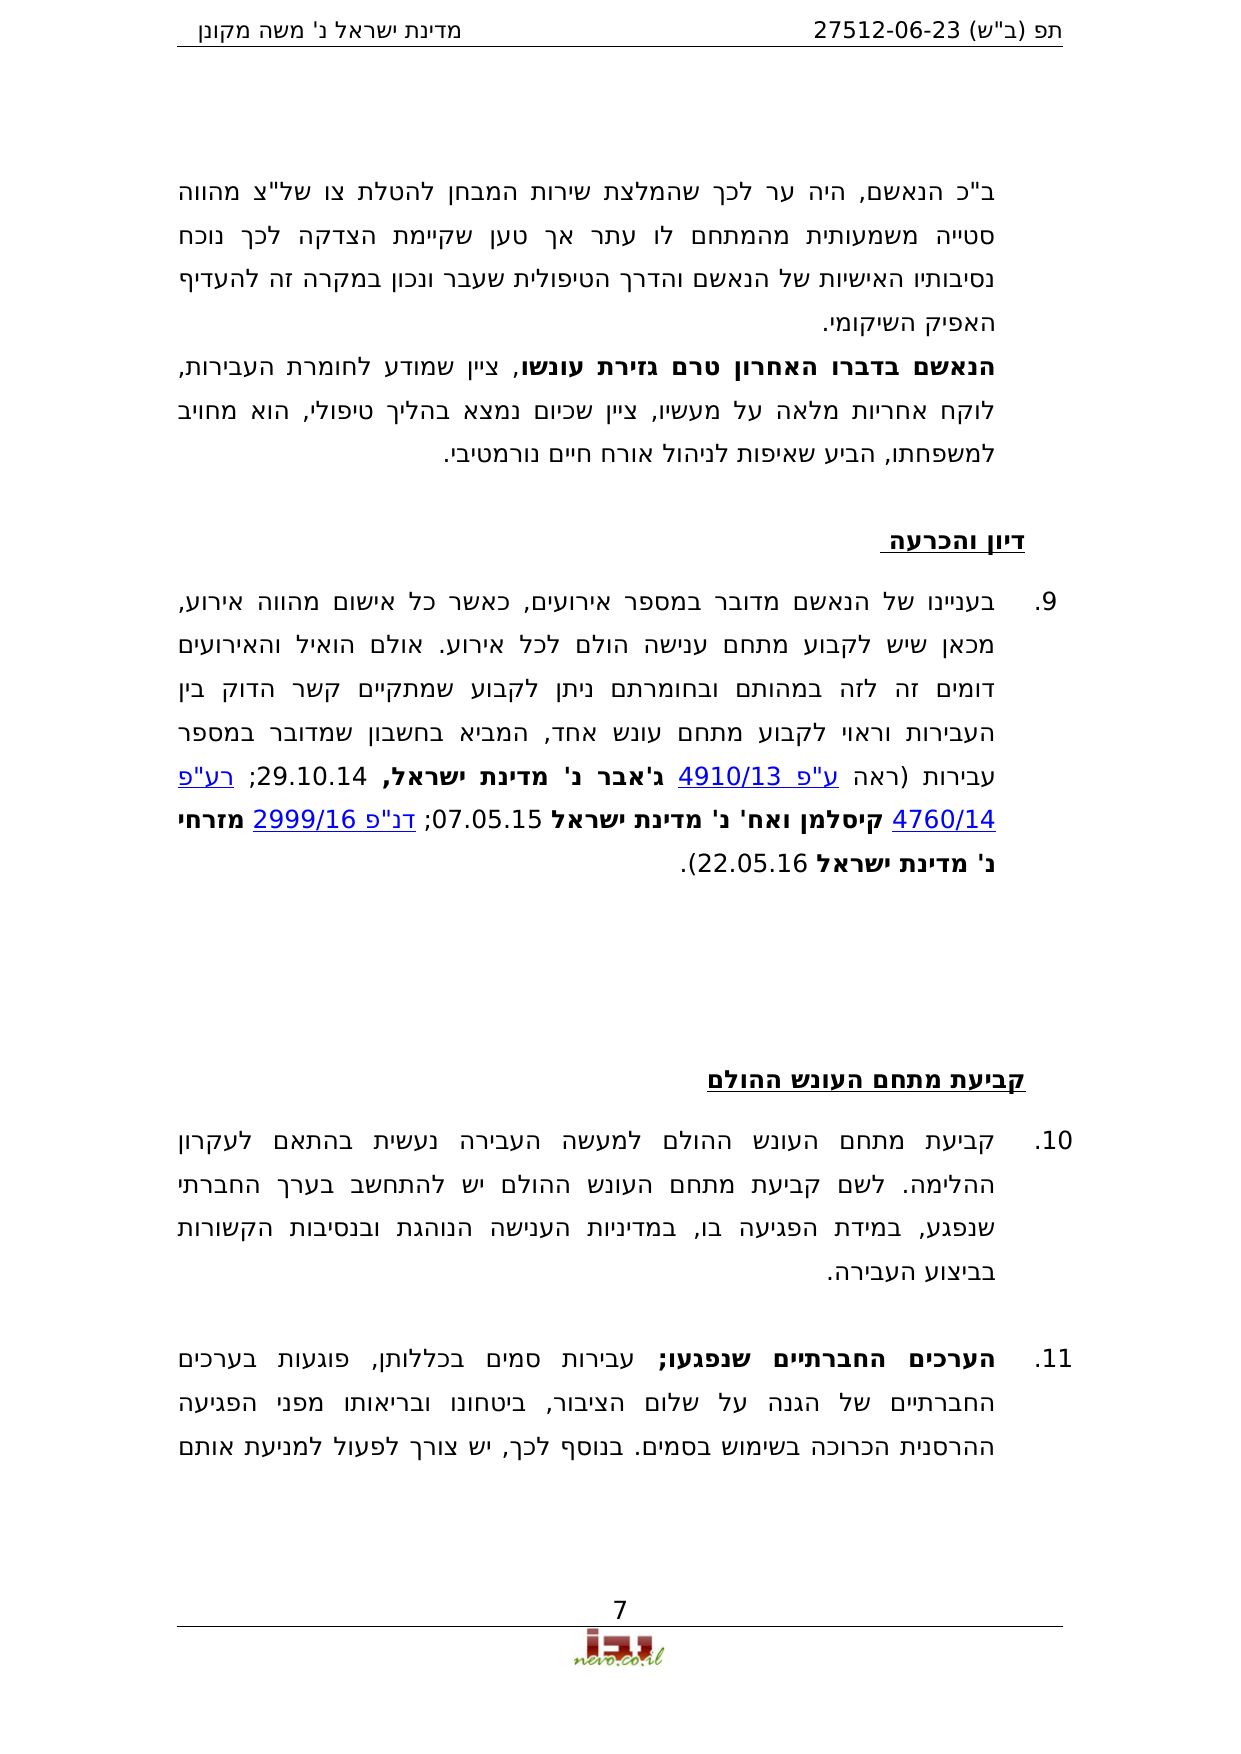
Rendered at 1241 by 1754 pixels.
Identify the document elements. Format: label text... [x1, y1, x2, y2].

text קביעת מתחם העונש ההולם [177, 1066, 1026, 1095]
list בעניינו של הנאשם מדובר במספר אירועים, כאשר כל אישום מהווה אירוע, מכאן שיש לקבוע מתחם ענישה הולם לכל אירוע. אולם הואיל והאירועים דומים זה לזה במהותם ובחומרתם ניתן לקבוע שמתקיים קשר הדוק בין העבירות וראוי לקבוע מתחם עונש אחד, המביא בחשבון שמדובר במספר עבירות (ראה ע"פ 4910/13 ג'אבר נ' מדינת ישראל, 29.10.14; רע"פ 4760/14 קיסלמן ואח' נ' מדינת ישראל 07.05.15; דנ"פ 2999/16 מזרחי נ' מדינת ישראל 22.05.16). [177, 587, 1033, 879]
text דיון והכרעה [177, 527, 1026, 556]
picture [574, 1628, 666, 1667]
list קביעת מתחם העונש ההולם למעשה העבירה נעשית בהתאם לעקרון ההלימה. לשם קביעת מתחם העונש ההולם יש להתחשב בערך החברתי שנפגע, במידת הפגיעה בו, במדיניות הענישה הנוהגת ובנסיבות הקשורות בביצוע העבירה. [177, 1126, 1033, 1287]
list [177, 1344, 1033, 1461]
text ב"כ הנאשם, היה ער לכך שהמלצת שירות המבחן להטלת צו של"צ מהווה סטייה משמעותית מהמתחם לו עתר אך טען שקיימת הצדקה לכך נוכח נסיבותיו האישיות של הנאשם והדרך הטיפולית שעבר ונכון במקרה זה להעדיף האפיק השיקומי. [177, 177, 996, 338]
text הנאשם בדברו האחרון טרם גזירת עונשו, ציין שמודע לחומרת העבירות, לוקח אחריות מלאה על מעשיו, ציין שכיום נמצא בהליך טיפולי, הוא מחויב למשפחתו, הביע שאיפות לניהול אורח חיים נורמטיבי. [177, 352, 996, 469]
